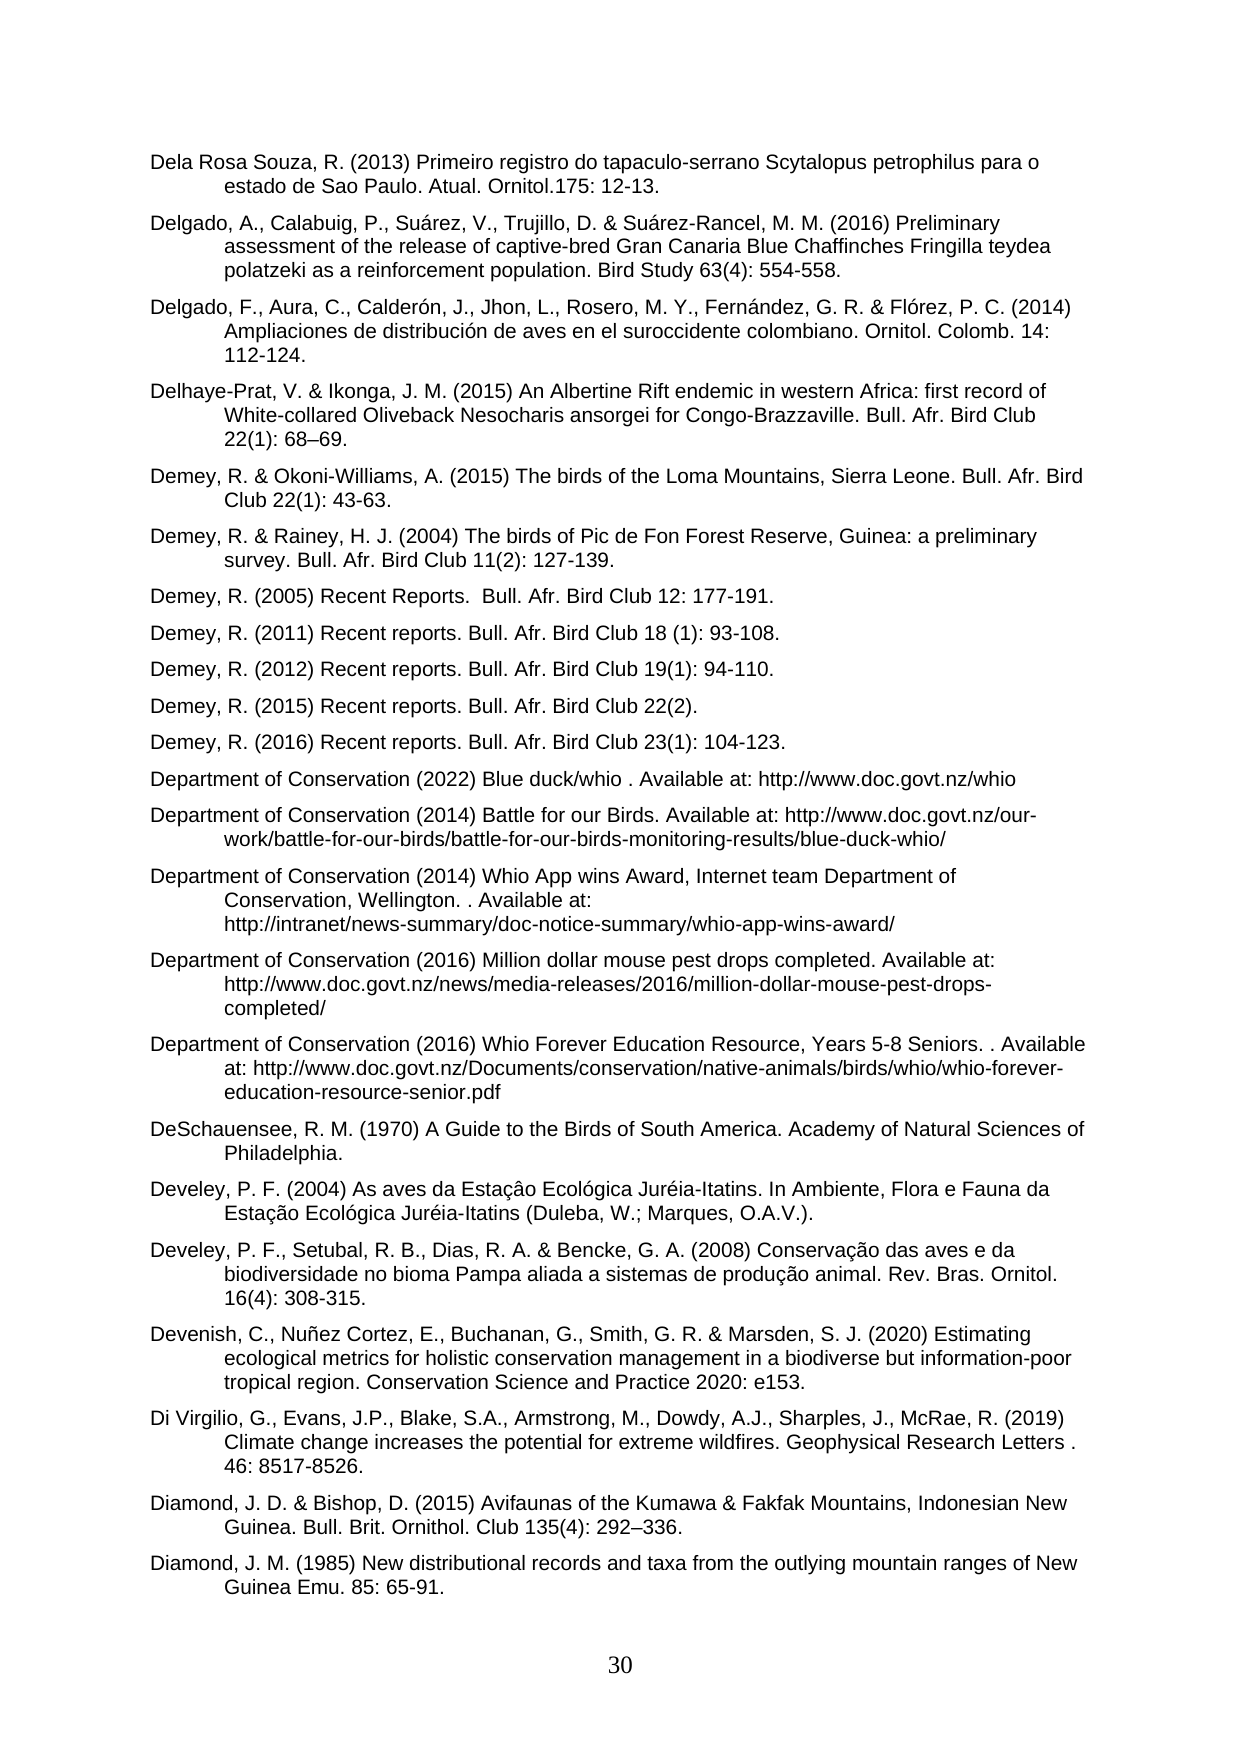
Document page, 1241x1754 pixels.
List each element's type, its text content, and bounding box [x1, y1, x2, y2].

text Demey, R. (2015) Recent reports. Bull. Afr. Bird Club 22(2). [150, 694, 1090, 718]
text Department of Conservation (2016) Whio Forever Education Resource, Years 5-8 Seniors. . Available at: http://www.doc.govt.nz/Documents/conservation/native-animals/birds/whio/whio-forever-education-resource-senior.pdf [150, 1032, 1090, 1104]
text Department of Conservation (2022) Blue duck/whio . Available at: http://www.doc.govt.nz/whio [150, 767, 1090, 791]
text Develey, P. F., Setubal, R. B., Dias, R. A. & Bencke, G. A. (2008) Conservação das aves e da biodiversidade no bioma Pampa aliada a sistemas de produção animal. Rev. Bras. Ornitol. 16(4): 308-315. [150, 1237, 1090, 1309]
text Develey, P. F. (2004) As aves da Estaçâo Ecológica Juréia-Itatins. In Ambiente, Flora e Fauna da Estação Ecológica Juréia-Itatins (Duleba, W.; Marques, O.A.V.). [150, 1177, 1090, 1225]
text Di Virgilio, G., Evans, J.P., Blake, S.A., Armstrong, M., Dowdy, A.J., Sharples, J., McRae, R. (2019) Climate change increases the potential for extreme wildfires. Geophysical Research Letters . 46: 8517-8526. [150, 1406, 1090, 1478]
text Demey, R. (2011) Recent reports. Bull. Afr. Bird Club 18 (1): 93-108. [150, 621, 1090, 645]
text Department of Conservation (2016) Million dollar mouse pest drops completed. Available at: http://www.doc.govt.nz/news/media-releases/2016/million-dollar-mouse-pest-drops-completed/ [150, 948, 1090, 1020]
text Diamond, J. M. (1985) New distributional records and taxa from the outlying mountain ranges of New Guinea Emu. 85: 65-91. [150, 1551, 1090, 1599]
text Diamond, J. D. & Bishop, D. (2015) Avifaunas of the Kumawa & Fakfak Mountains, Indonesian New Guinea. Bull. Brit. Ornithol. Club 135(4): 292–336. [150, 1491, 1090, 1538]
text Department of Conservation (2014) Battle for our Birds. Available at: http://www.doc.govt.nz/our-work/battle-for-our-birds/battle-for-our-birds-monitoring-results/blue-duck-whio/ [150, 803, 1090, 851]
text Demey, R. & Rainey, H. J. (2004) The birds of Pic de Fon Forest Reserve, Guinea: a preliminary survey. Bull. Afr. Bird Club 11(2): 127-139. [150, 524, 1090, 572]
text Delgado, F., Aura, C., Calderón, J., Jhon, L., Rosero, M. Y., Fernández, G. R. & Flórez, P. C. (2014) Ampliaciones de distribución de aves en el suroccidente colombiano. Ornitol. Colomb. 14: 112-124. [150, 295, 1090, 367]
text Demey, R. (2012) Recent reports. Bull. Afr. Bird Club 19(1): 94-110. [150, 657, 1090, 681]
text Dela Rosa Souza, R. (2013) Primeiro registro do tapaculo-serrano Scytalopus petrophilus para o estado de Sao Paulo. Atual. Ornitol.175: 12-13. [150, 150, 1090, 198]
text Delhaye-Prat, V. & Ikonga, J. M. (2015) An Albertine Rift endemic in western Africa: first record of White-collared Oliveback Nesocharis ansorgei for Congo-Brazzaville. Bull. Afr. Bird Club 22(1): 68–69. [150, 379, 1090, 451]
text Demey, R. (2005) Recent Reports. Bull. Afr. Bird Club 12: 177-191. [150, 584, 1090, 608]
text Demey, R. (2016) Recent reports. Bull. Afr. Bird Club 23(1): 104-123. [150, 730, 1090, 754]
text DeSchauensee, R. M. (1970) A Guide to the Birds of South America. Academy of Natural Sciences of Philadelphia. [150, 1117, 1090, 1164]
text Devenish, C., Nuñez Cortez, E., Buchanan, G., Smith, G. R. & Marsden, S. J. (2020) Estimating ecological metrics for holistic conservation management in a biodiverse but information-poor tropical region. Conservation Science and Practice 2020: e153. [150, 1322, 1090, 1394]
text Delgado, A., Calabuig, P., Suárez, V., Trujillo, D. & Suárez-Rancel, M. M. (2016) Preliminary assessment of the release of captive-bred Gran Canaria Blue Chaffinches Fringilla teydea polatzeki as a reinforcement population. Bird Study 63(4): 554-558. [150, 210, 1090, 282]
text Demey, R. & Okoni-Williams, A. (2015) The birds of the Loma Mountains, Sierra Leone. Bull. Afr. Bird Club 22(1): 43-63. [150, 463, 1090, 511]
text Department of Conservation (2014) Whio App wins Award, Internet team Department of Conservation, Wellington. . Available at: http://intranet/news-summary/doc-notice-summary/whio-app-wins-award/ [150, 863, 1090, 935]
